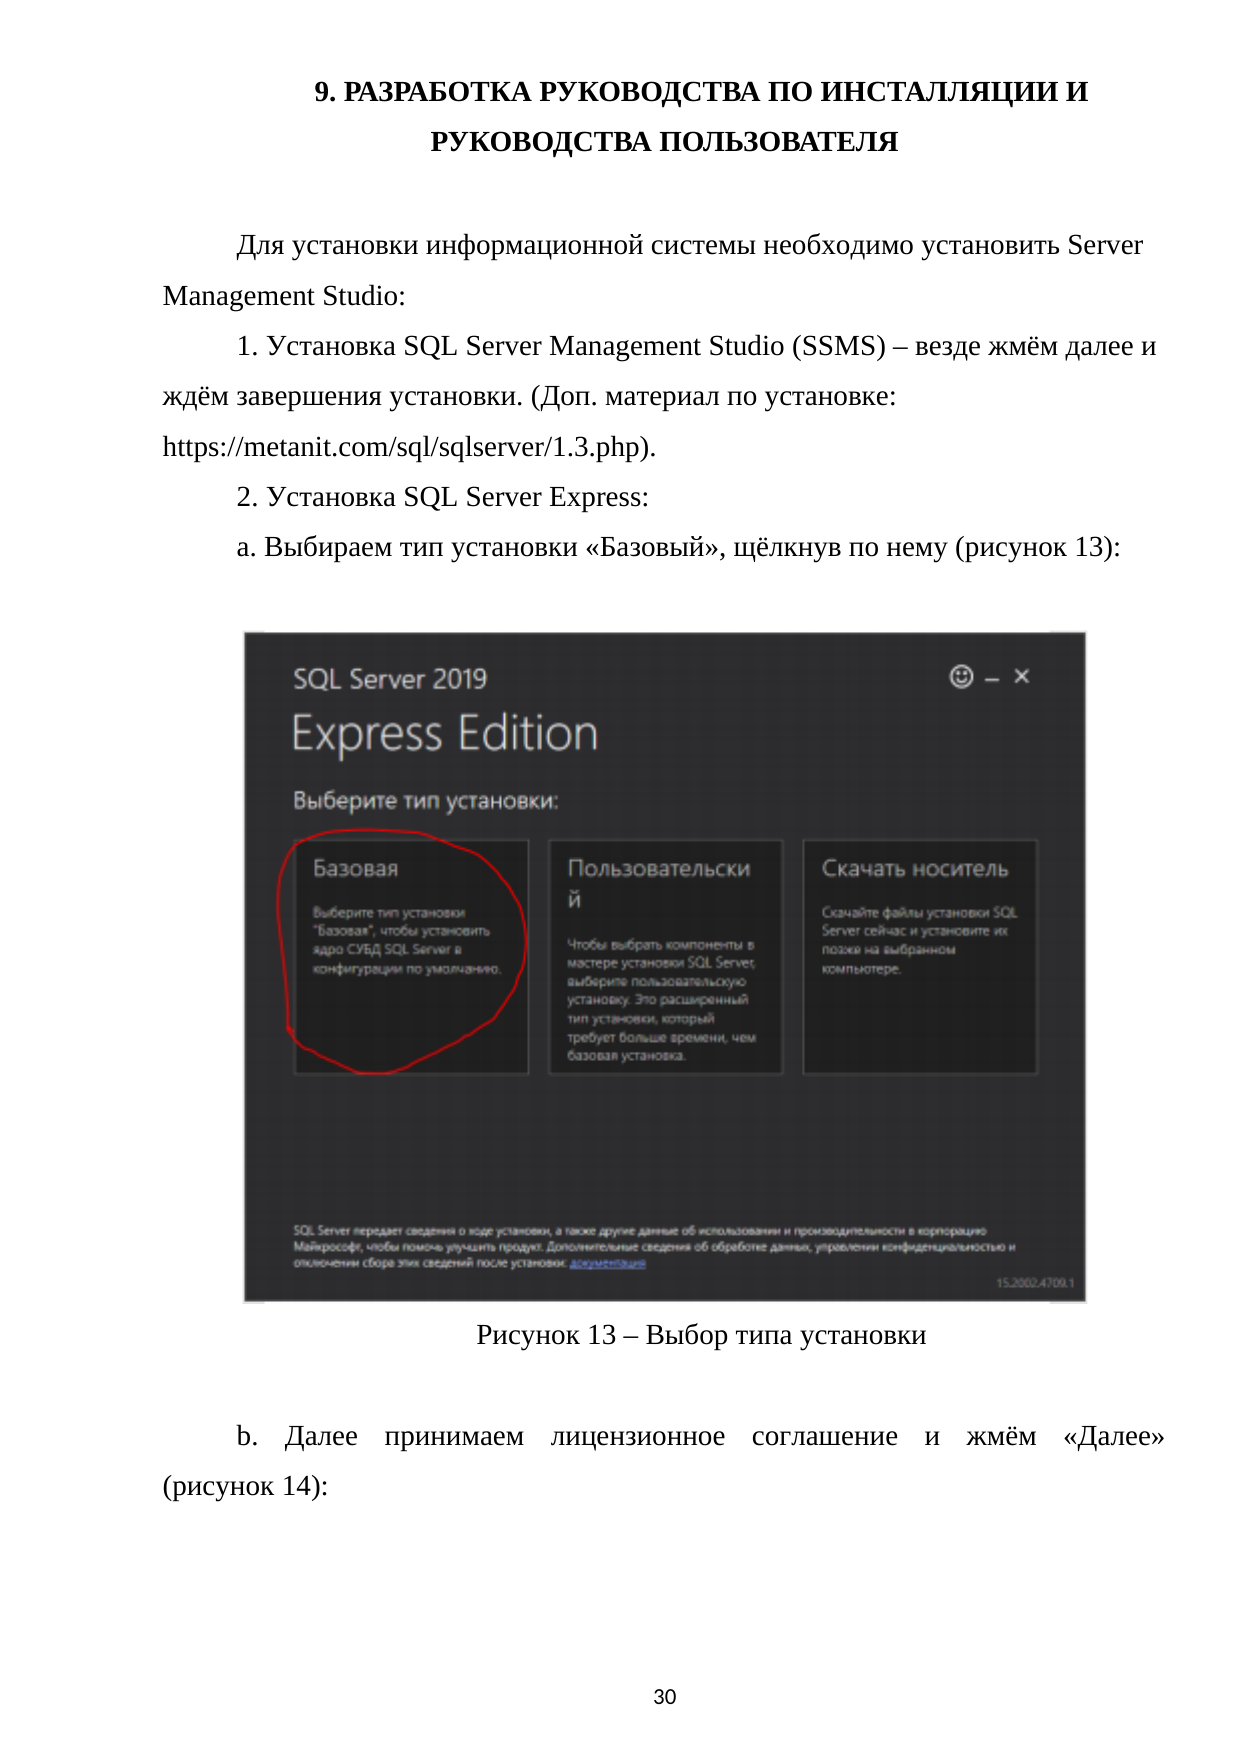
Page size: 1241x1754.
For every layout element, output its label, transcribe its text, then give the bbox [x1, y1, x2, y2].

list a. Выбираем тип установки «Базовый», щёлкнув по нему (рисунок 13): [162, 529, 1167, 563]
picture [241, 630, 1088, 1304]
list Рисунок 13 – Выбор типа установки [162, 1317, 1167, 1351]
list 1. Установка SQL Server Management Studio (SSMS) – везде жмём далее и ждём завершения установки. (Доп. материал по установке: https://metanit.com/sql/sqlserver/1.3.php). [162, 328, 1167, 462]
subtitle 9. РАЗРАБОТКА РУКОВОДСТВА ПО ИНСТАЛЛЯЦИИ И РУКОВОДСТВА ПОЛЬЗОВАТЕЛЯ [162, 74, 1167, 158]
list 2. Установка SQL Server Express: [162, 479, 1167, 513]
list Для установки информационной системы необходимо установить Server Management Studio: [162, 227, 1167, 311]
list b. Далее принимаем лицензионное соглашение и жмём «Далее» (рисунок 14): [162, 1418, 1167, 1502]
